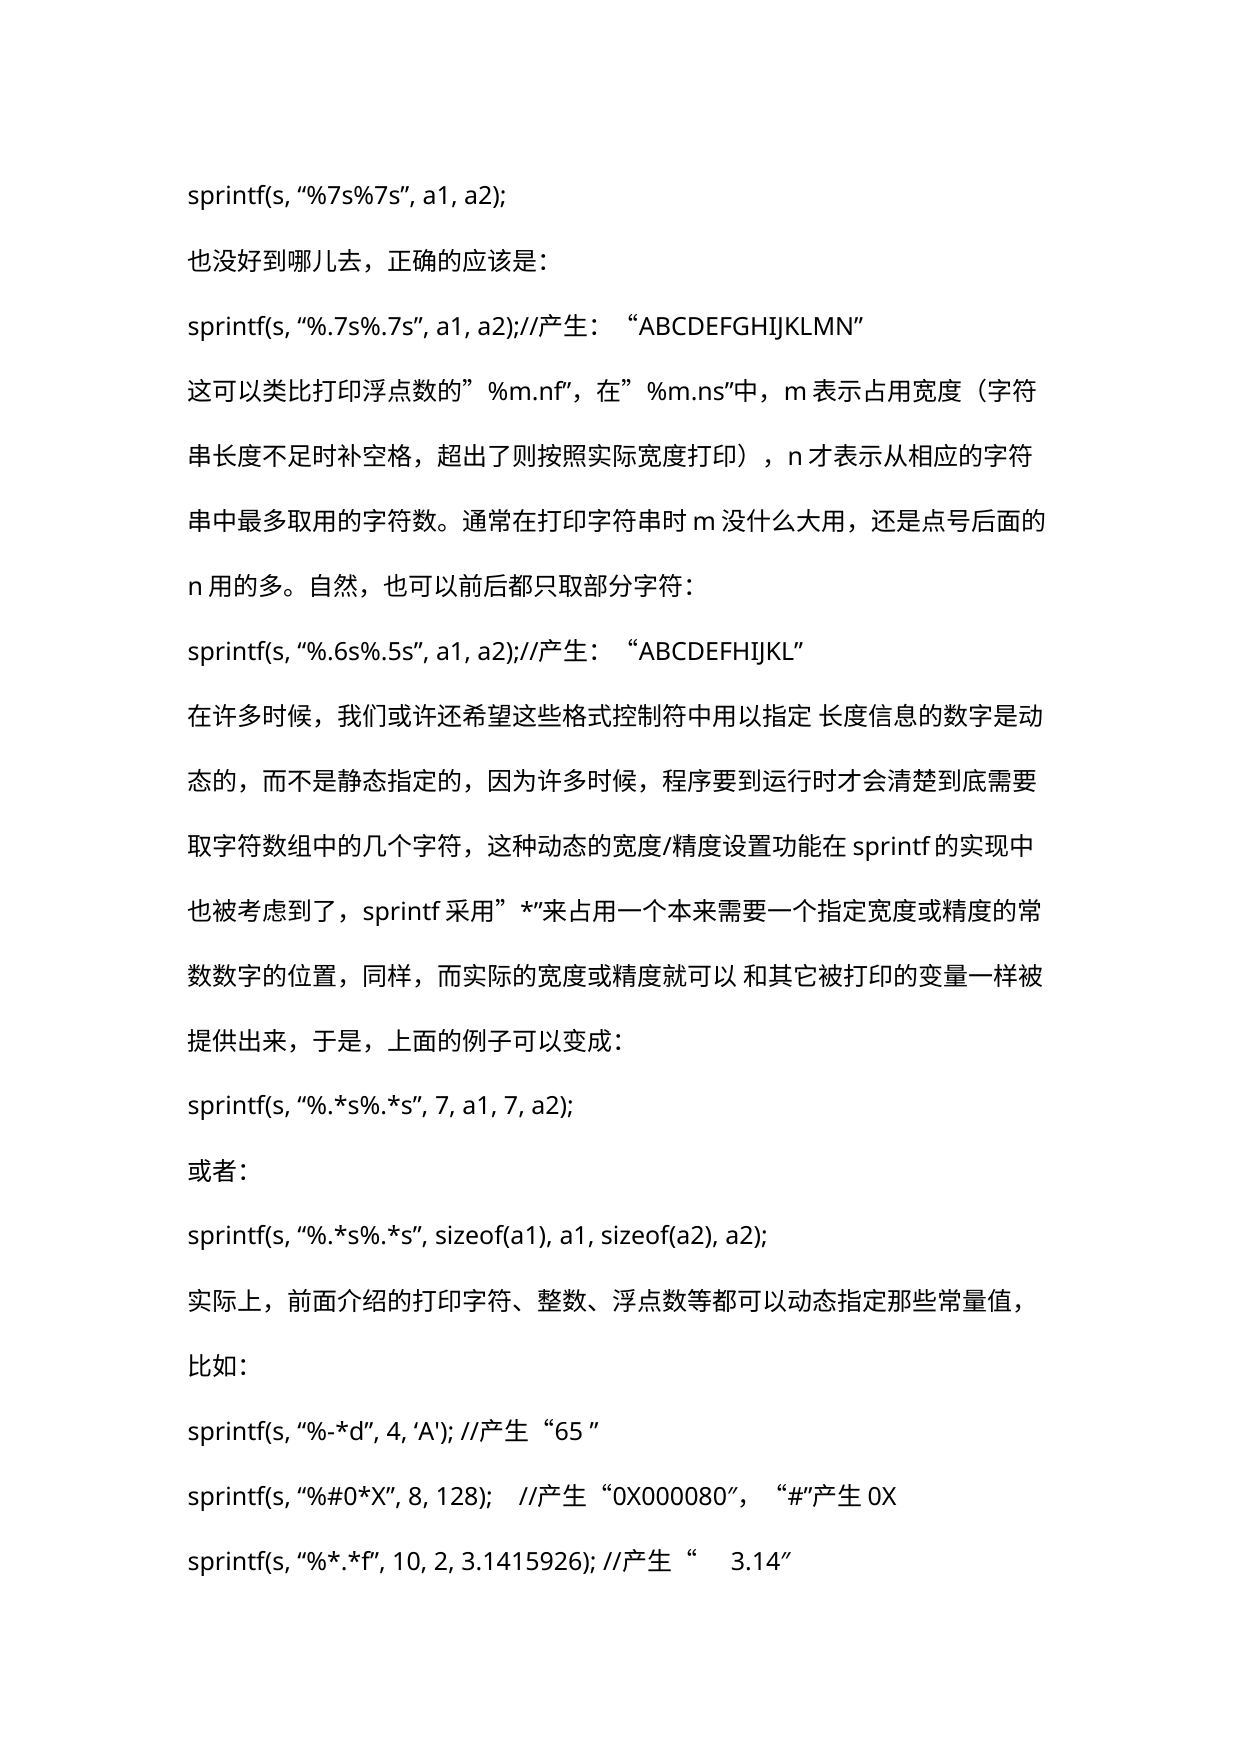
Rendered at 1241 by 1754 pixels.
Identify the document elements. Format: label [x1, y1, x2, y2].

text [187, 162, 1053, 1592]
